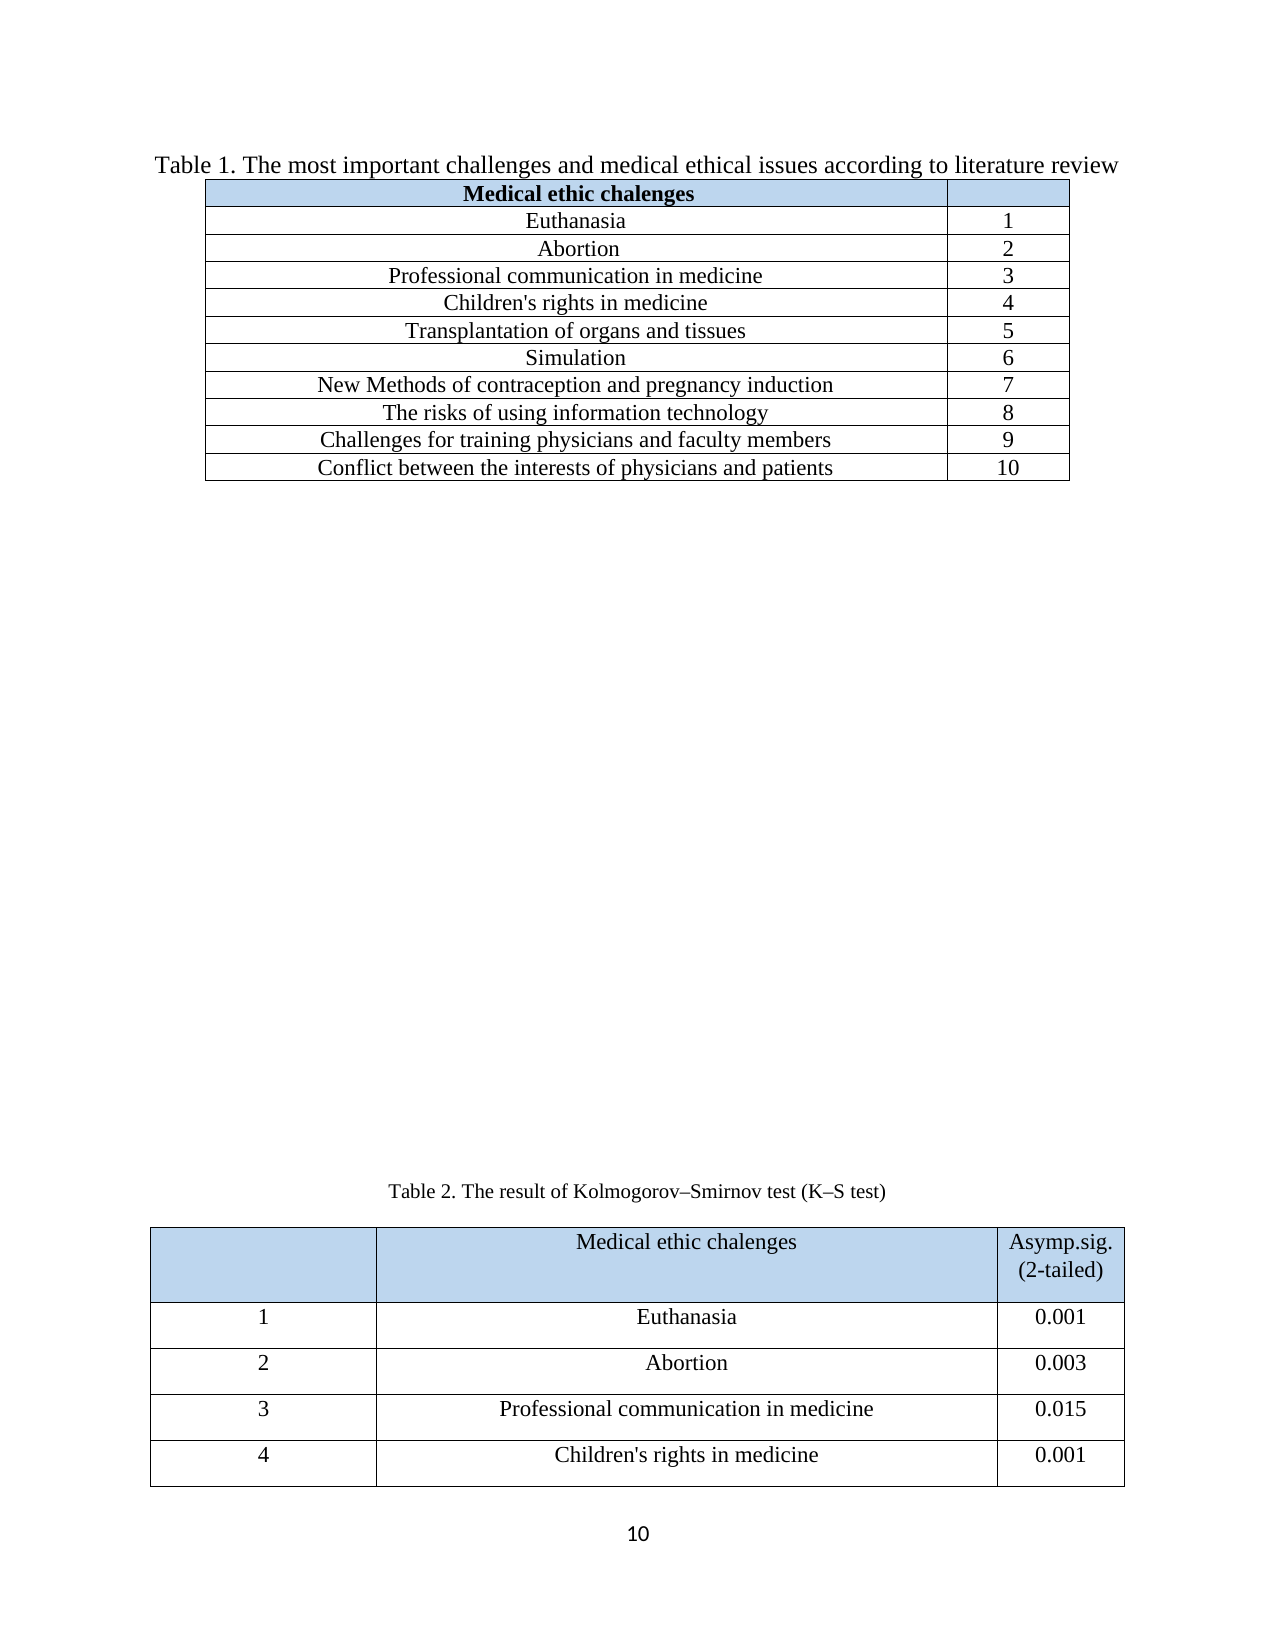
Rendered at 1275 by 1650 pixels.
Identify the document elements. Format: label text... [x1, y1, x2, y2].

table_cell 7 [948, 372, 1069, 398]
table_cell 3 [151, 1395, 376, 1440]
table_header Medical ethic chalenges [377, 1228, 997, 1302]
table_header Medical ethic chalenges [206, 180, 947, 206]
table_cell 1 [948, 207, 1069, 233]
table_cell Euthanasia [377, 1303, 997, 1348]
table_cell 0.001 [998, 1441, 1124, 1486]
table_cell 3 [948, 262, 1069, 288]
table_cell Challenges for training physicians and faculty members [206, 426, 947, 453]
table_cell Professional communication in medicine [206, 262, 947, 288]
table_cell 6 [948, 344, 1069, 371]
table_cell Children's rights in medicine [377, 1441, 997, 1486]
table_cell 9 [948, 426, 1069, 453]
table_cell New Methods of contraception and pregnancy induction [206, 372, 947, 398]
table_cell 0.015 [998, 1395, 1124, 1440]
table_cell The risks of using information technology [206, 399, 947, 425]
table_cell Conflict between the interests of physicians and patients [206, 454, 947, 480]
table_cell 10 [948, 454, 1069, 480]
table_cell 2 [948, 235, 1069, 261]
table_cell Euthanasia [206, 207, 947, 233]
table_cell Children's rights in medicine [206, 289, 947, 316]
table_cell 4 [948, 289, 1069, 316]
text Table 2. The result of Kolmogorov–Smirnov test (K–S test) [150, 1179, 1125, 1203]
table_header Asymp.sig. (2-tailed) [998, 1228, 1124, 1302]
table_cell Professional communication in medicine [377, 1395, 997, 1440]
table_header [151, 1228, 376, 1302]
text Table 1. The most important challenges and medical ethical issues according to literature review [150, 150, 1124, 179]
table_cell Abortion [377, 1349, 997, 1394]
table_cell Simulation [206, 344, 947, 371]
table_cell 4 [151, 1441, 376, 1486]
table_cell 1 [151, 1303, 376, 1348]
table_cell 0.001 [998, 1303, 1124, 1348]
table_cell 2 [151, 1349, 376, 1394]
table_cell Abortion [206, 235, 947, 261]
table_cell Transplantation of organs and tissues [206, 317, 947, 343]
table_cell 0.003 [998, 1349, 1124, 1394]
table_cell 8 [948, 399, 1069, 425]
table_header [948, 180, 1069, 206]
table_cell 5 [948, 317, 1069, 343]
